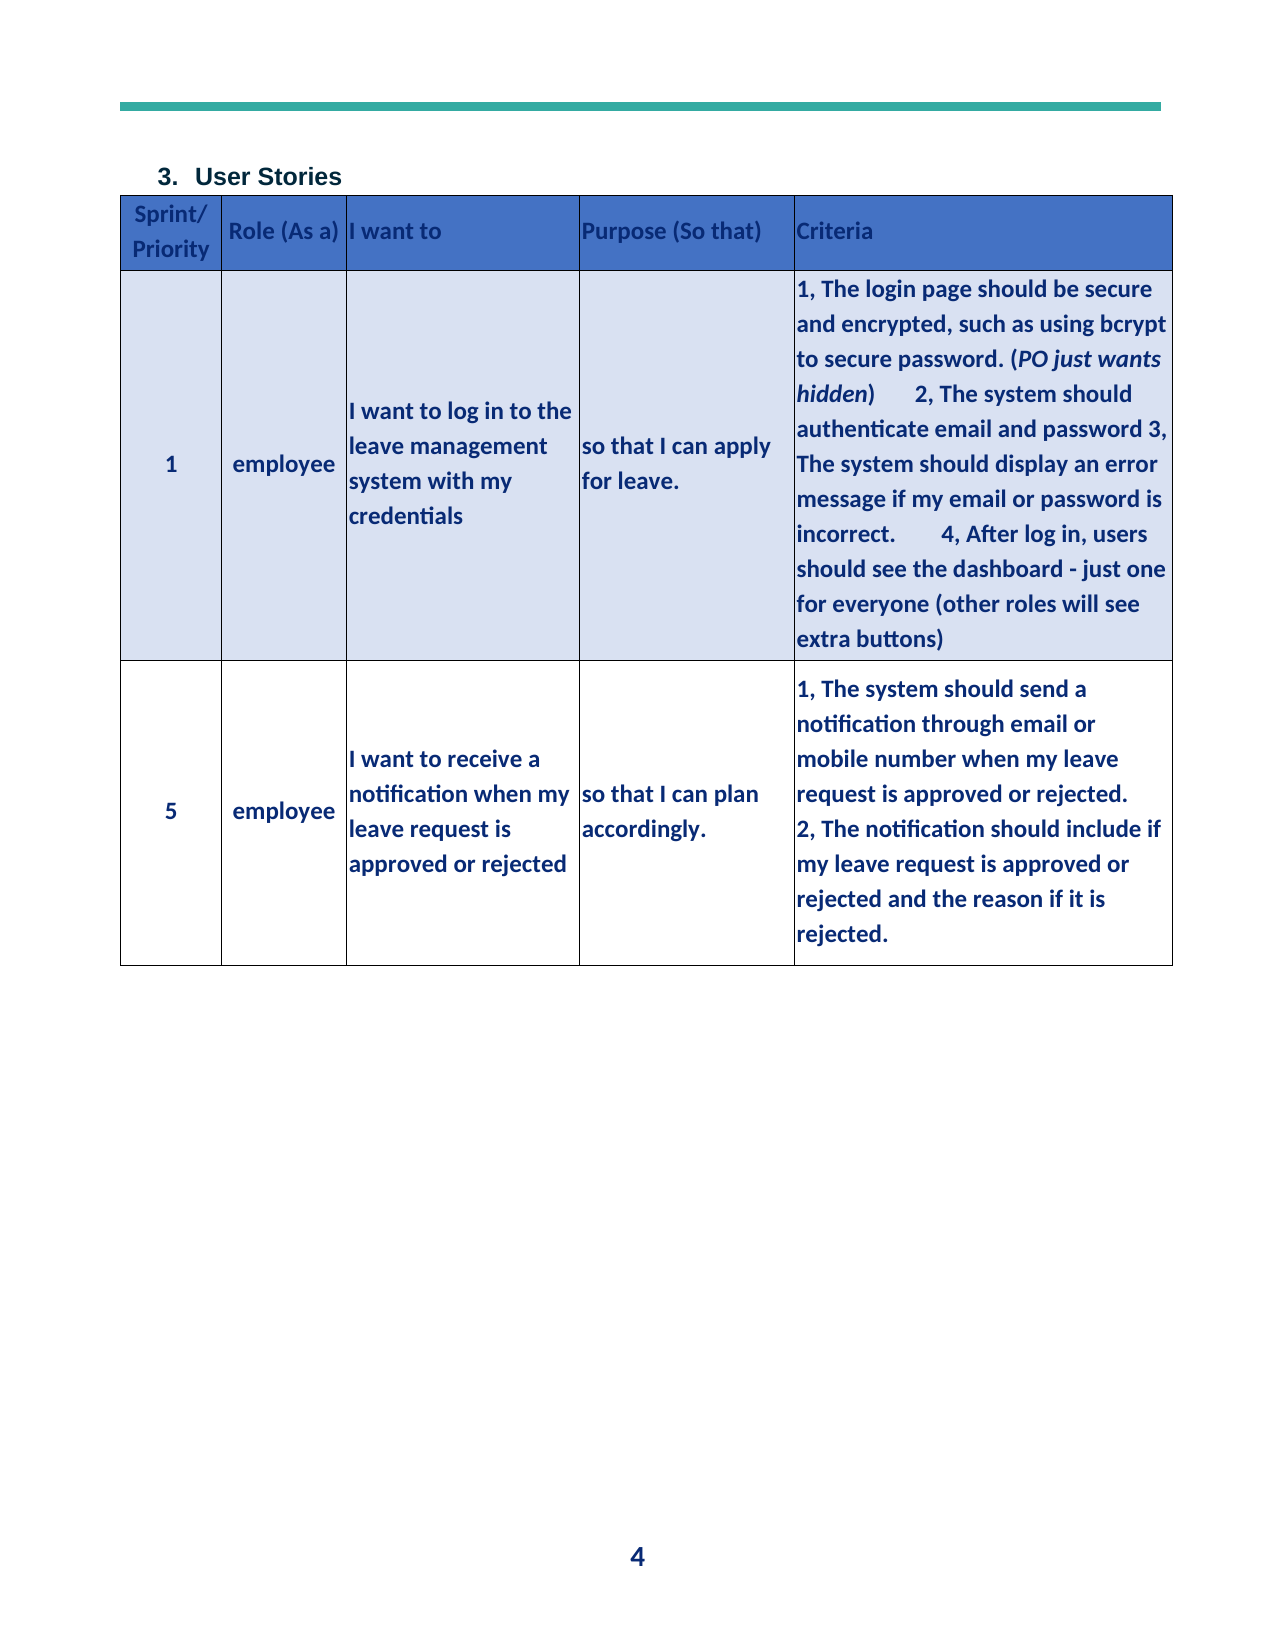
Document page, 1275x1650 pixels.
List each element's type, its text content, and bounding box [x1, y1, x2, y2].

table_cell I want to receive a notification when my leave request is approved or rejected [347, 661, 579, 965]
table_header Criteria [795, 196, 1172, 270]
table_cell I want to log in to the leave management system with my credentials [347, 271, 579, 660]
table_cell so that I can plan accordingly. [580, 661, 794, 965]
table_header Sprint/Priority [121, 196, 221, 270]
table_header Purpose (So that) [580, 196, 794, 270]
table_cell 5 [121, 661, 221, 965]
table_header Role (As a) [222, 196, 346, 270]
table_cell so that I can apply for leave. [580, 271, 794, 660]
table_header I want to [347, 196, 579, 270]
table_cell 1 [121, 271, 221, 660]
table_cell employee [222, 271, 346, 660]
table_cell employee [222, 661, 346, 965]
subtitle User Stories [157, 162, 1155, 190]
table_cell 1, The system should send a notification through email or mobile number when my leave request is approved or rejected. 2, The notification should include if my leave request is approved or rejected and the reason if it is rejected. [795, 661, 1172, 965]
table_cell 1, The login page should be secure and encrypted, such as using bcrypt to secure password. (PO just wants hidden) 2, The system should authenticate email and password 3, The system should display an error message if my email or password is incorrect. 4, After log in, users should see the dashboard - just one for everyone (other roles will see extra buttons) [795, 271, 1172, 660]
